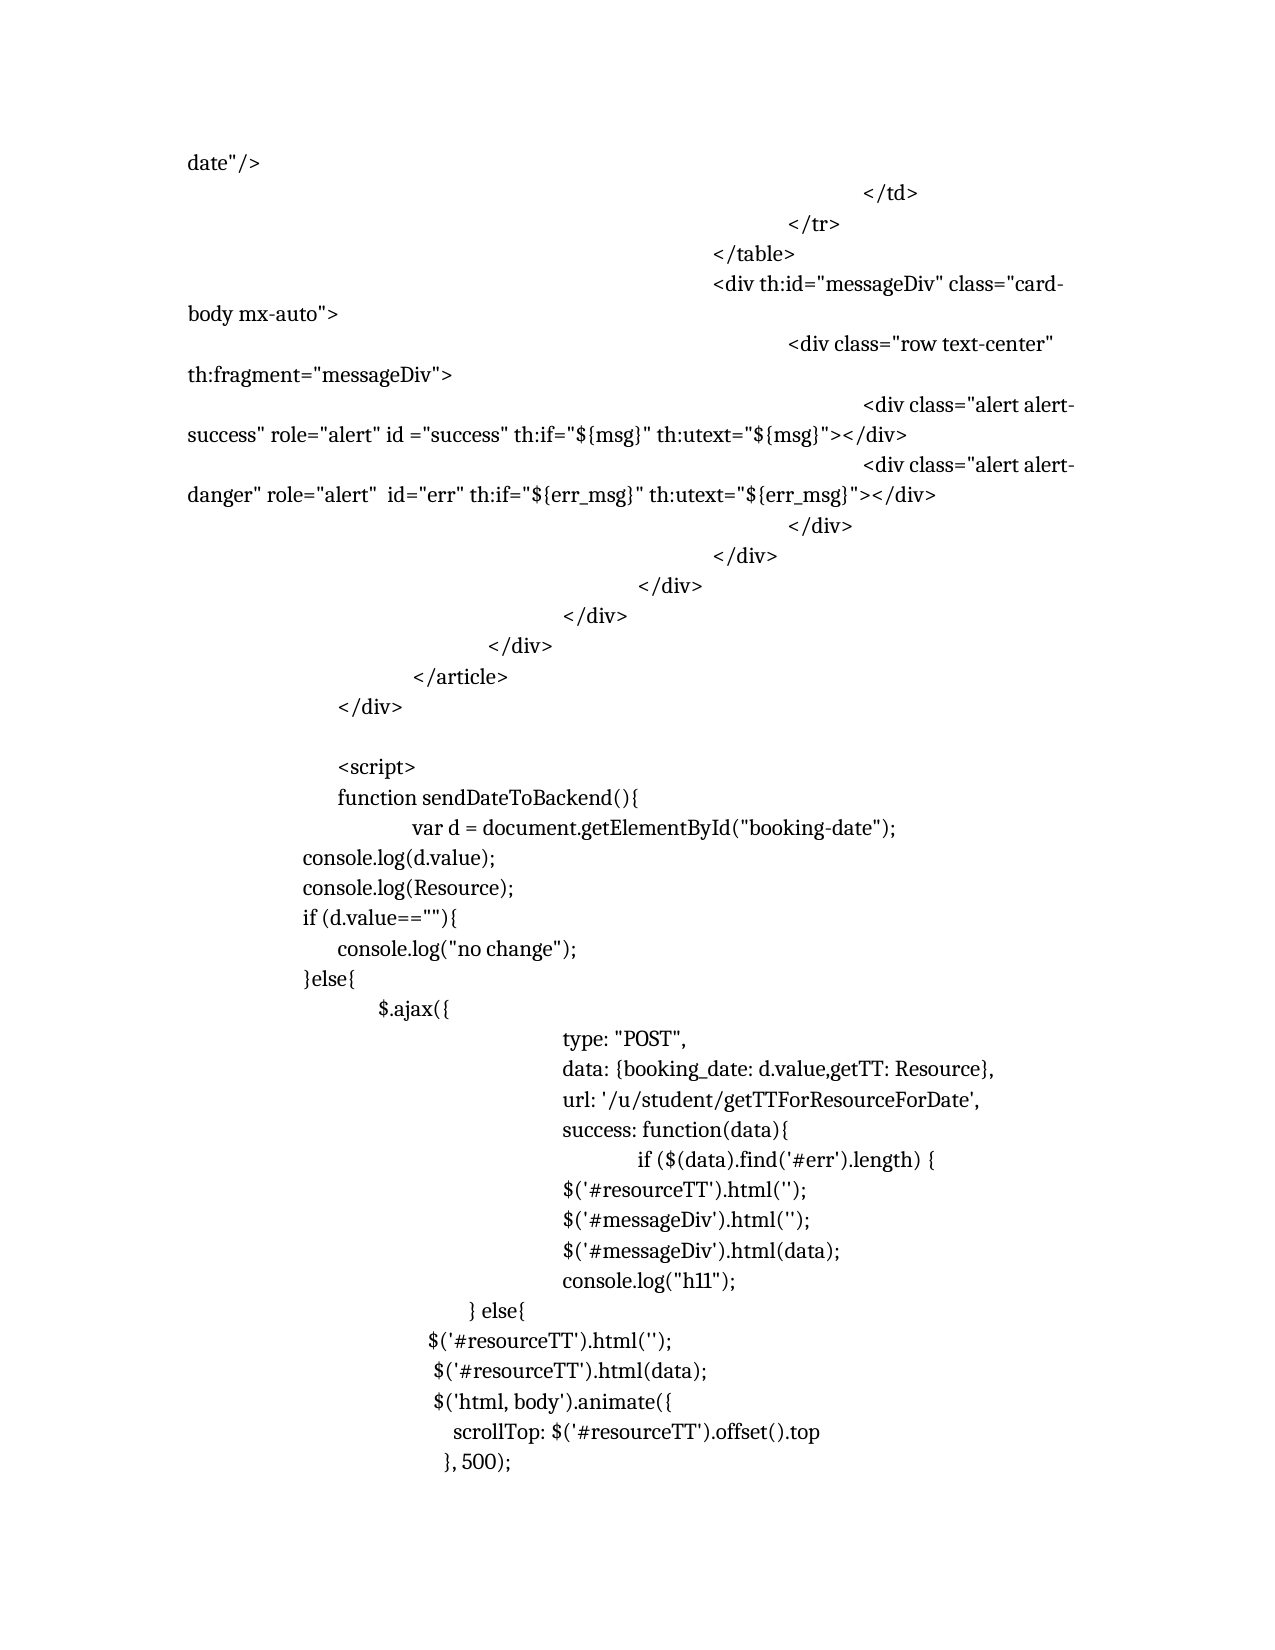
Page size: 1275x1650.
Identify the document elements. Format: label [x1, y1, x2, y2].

text [187, 150, 1087, 1475]
